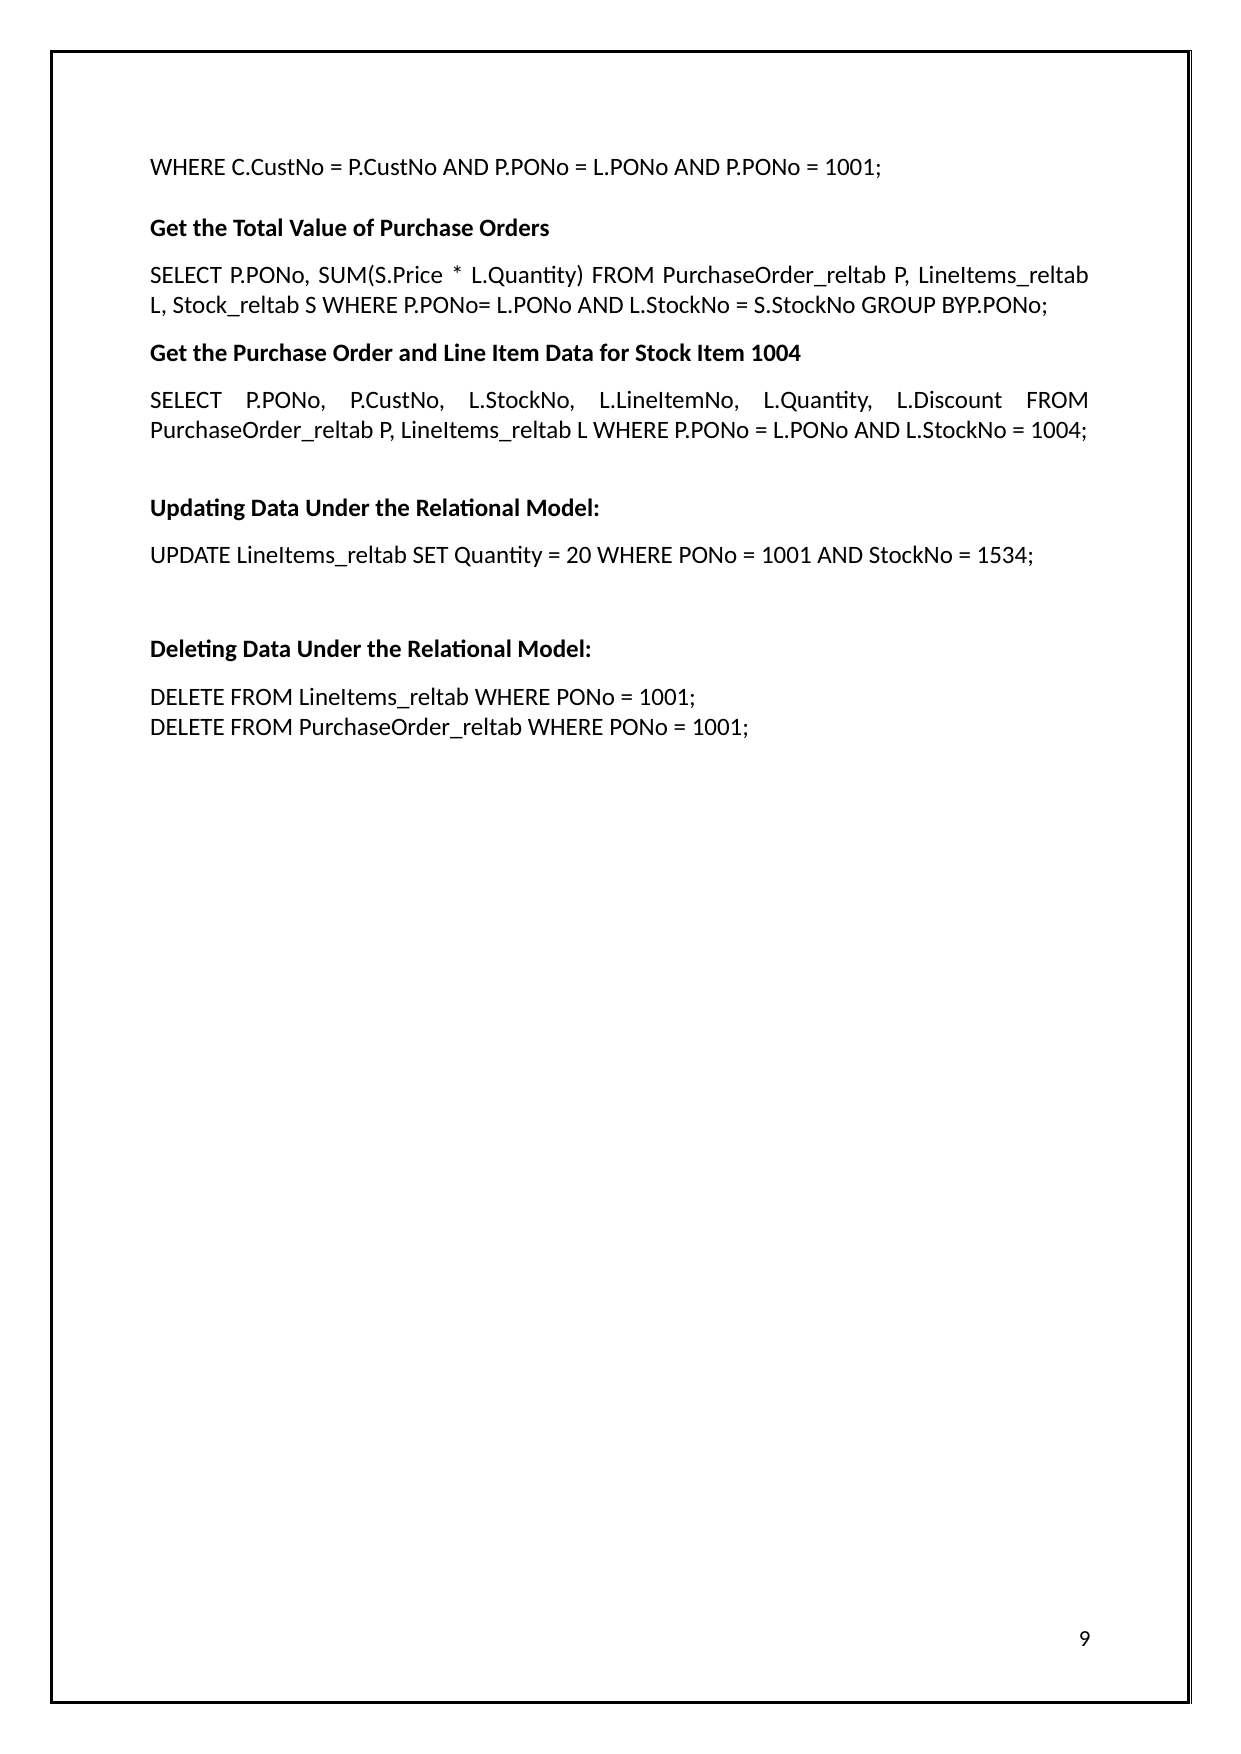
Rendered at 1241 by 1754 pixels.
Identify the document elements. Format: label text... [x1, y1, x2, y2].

text Get the Purchase Order and Line Item Data for Stock Item 1004 [150, 337, 1090, 367]
text Updating Data Under the Relational Model: [150, 492, 1090, 523]
text SELECT P.PONo, SUM(S.Price * L.Quantity) FROM PurchaseOrder_reltab P, LineItems_reltab L, Stock_reltab S WHERE P.PONo= L.PONo AND L.StockNo = S.StockNo GROUP BYP.PONo; [150, 259, 1090, 320]
text DELETE FROM PurchaseOrder_reltab WHERE PONo = 1001; [150, 711, 1090, 742]
text Deleting Data Under the Relational Model: [150, 634, 1090, 664]
text DELETE FROM LineItems_reltab WHERE PONo = 1001; [150, 681, 1090, 711]
text WHERE C.CustNo = P.CustNo AND P.PONo = L.PONo AND P.PONo = 1001; [150, 151, 1090, 181]
text SELECT P.PONo, P.CustNo, L.StockNo, L.LineItemNo, L.Quantity, L.Discount FROM PurchaseOrder_reltab P, LineItems_reltab L WHERE P.PONo = L.PONo AND L.StockNo = 1004; [150, 384, 1090, 445]
text UPDATE LineItems_reltab SET Quantity = 20 WHERE PONo = 1001 AND StockNo = 1534; [150, 539, 1090, 570]
text Get the Total Value of Purchase Orders [150, 212, 1090, 242]
